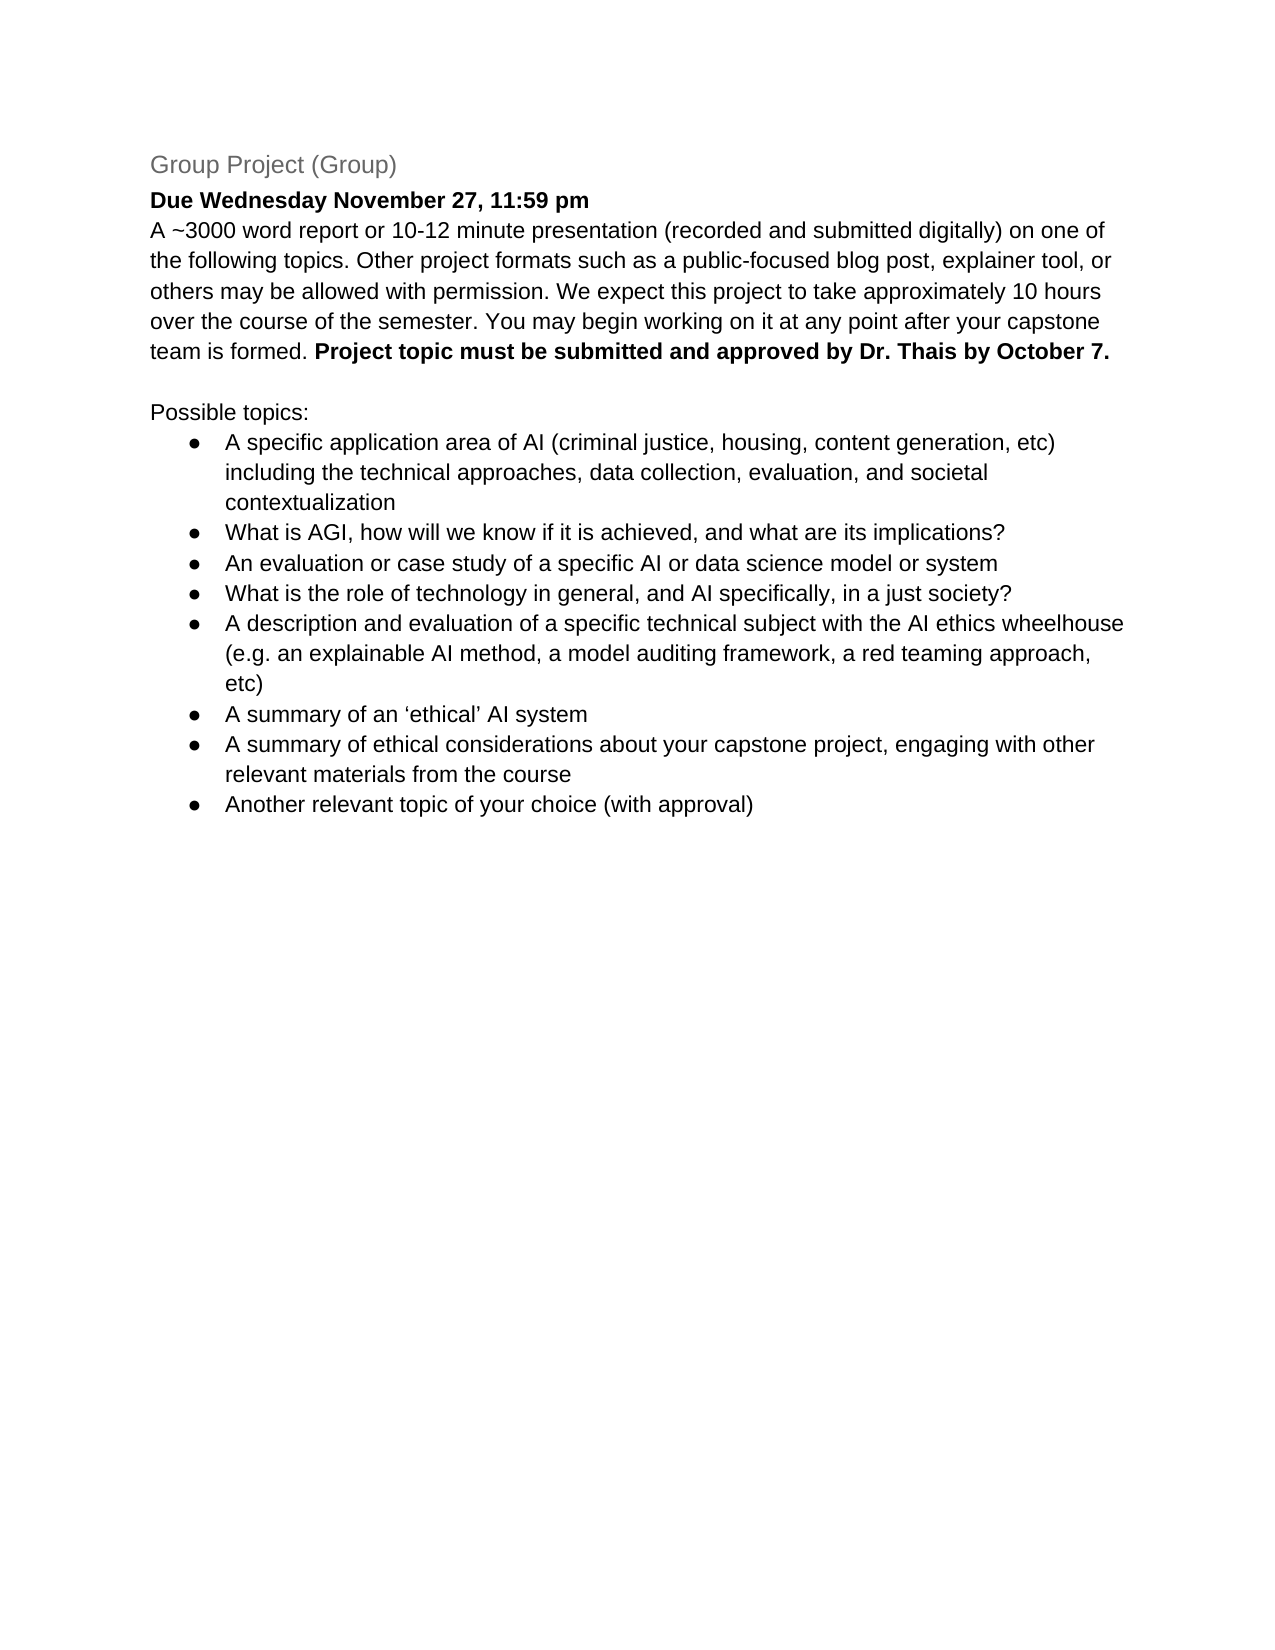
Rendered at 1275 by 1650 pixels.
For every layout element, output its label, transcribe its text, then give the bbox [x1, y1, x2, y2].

list A summary of an ‘ethical’ AI system [187, 701, 1125, 727]
list A specific application area of AI (criminal justice, housing, content generation, etc) including the technical approaches, data collection, evaluation, and societal contextualization [187, 429, 1125, 516]
list What is AGI, how will we know if it is achieved, and what are its implications? [187, 519, 1125, 546]
text Due Wednesday November 27, 11:59 pm [150, 187, 1125, 213]
subtitle Group Project (Group) [150, 150, 1125, 179]
list What is the role of technology in general, and AI specifically, in a just society? [187, 580, 1125, 606]
list Another relevant topic of your choice (with approval) [187, 791, 1125, 818]
text Possible topics: [150, 398, 1125, 425]
list An evaluation or case study of a specific AI or data science model or system [187, 549, 1125, 576]
text A ~3000 word report or 10-12 minute presentation (recorded and submitted digitally) on one of the following topics. Other project formats such as a public-focused blog post, explainer tool, or others may be allowed with permission. We expect this project to take approximately 10 hours over the course of the semester. You may begin working on it at any point after your capstone team is formed. Project topic must be submitted and approved by Dr. Thais by October 7. [150, 217, 1125, 364]
list A description and evaluation of a specific technical subject with the AI ethics wheelhouse (e.g. an explainable AI method, a model auditing framework, a red teaming approach, etc) [187, 610, 1125, 697]
list A summary of ethical considerations about your capstone project, engaging with other relevant materials from the course [187, 731, 1125, 787]
